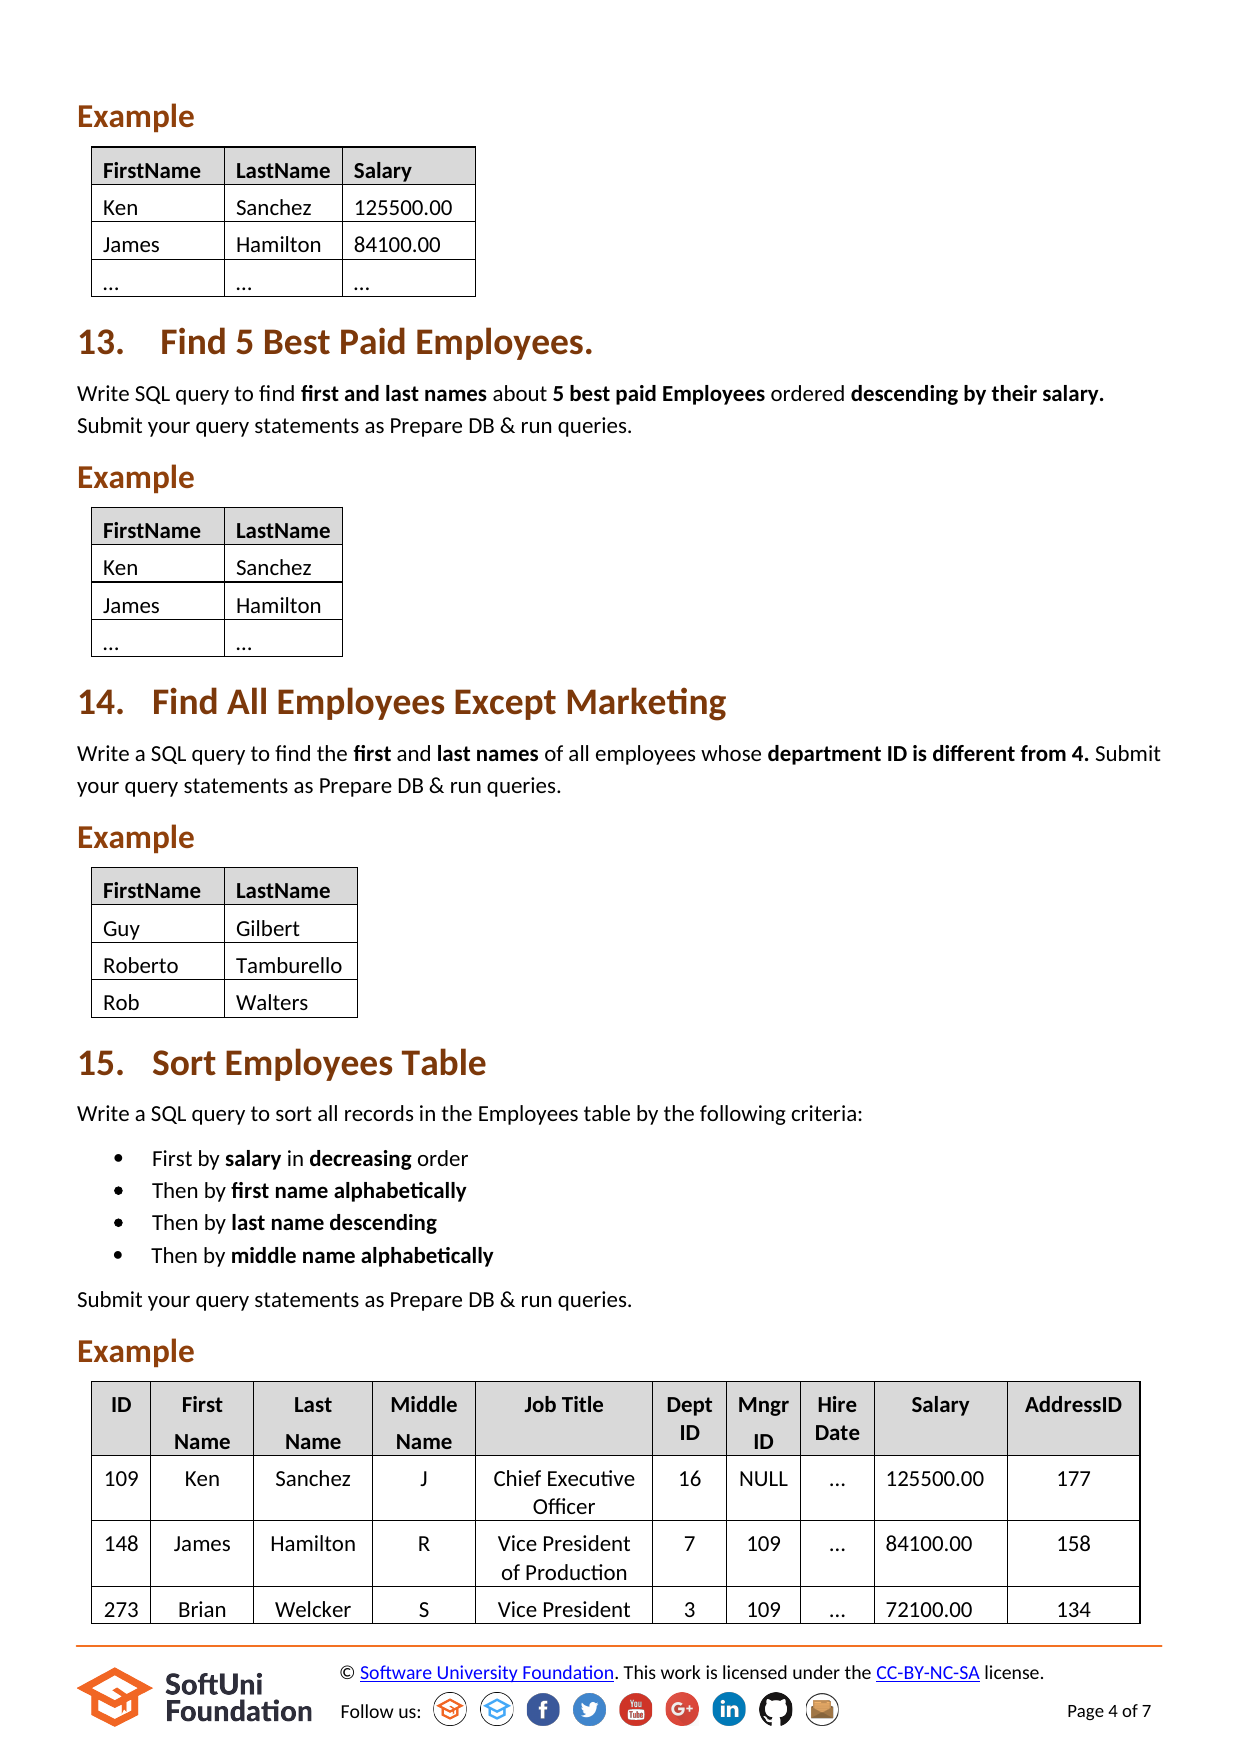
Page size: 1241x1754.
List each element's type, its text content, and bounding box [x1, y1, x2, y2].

table_cell 109 [727, 1521, 800, 1586]
table_header First Name [151, 1382, 253, 1455]
table_cell Hamilton [225, 583, 342, 619]
picture [433, 1692, 467, 1726]
table_cell 72100.00 [875, 1587, 1007, 1623]
list First by salary in decreasing order [114, 1144, 1163, 1172]
picture [712, 1716, 722, 1726]
table_header LastName [225, 148, 342, 184]
table_cell Sanchez [225, 185, 342, 221]
table_cell 273 [92, 1587, 150, 1623]
table_cell NULL [727, 1456, 800, 1520]
subtitle Find 5 Best Paid Employees. [77, 318, 1163, 364]
table_cell Guy [92, 905, 224, 942]
table_cell Sanchez [225, 545, 342, 581]
list Then by first name alphabetically [114, 1176, 1163, 1204]
table_cell James [151, 1521, 253, 1586]
picture [736, 1692, 746, 1702]
table_cell … [225, 620, 342, 656]
table_cell Hamilton [254, 1521, 372, 1586]
table_cell Ken [151, 1456, 253, 1520]
text Write a SQL query to find the first and last names of all employees whose department ID is different from 4. Submit your query statements as Prepare DB & run queries. [77, 739, 1163, 799]
table_cell James [92, 222, 224, 258]
subtitle Example [77, 456, 1163, 496]
subtitle Example [77, 95, 1163, 136]
table_cell R [373, 1521, 475, 1586]
table_header DeptID [653, 1382, 726, 1455]
table_cell J [373, 1456, 475, 1520]
table_cell 109 [727, 1587, 800, 1623]
table_header ID [92, 1382, 150, 1455]
table_cell … [225, 260, 342, 296]
table_header Job Title [476, 1382, 652, 1455]
table_cell Hamilton [225, 222, 342, 258]
table_cell … [343, 260, 475, 296]
table_cell Rob [92, 980, 224, 1017]
table_cell 7 [653, 1521, 726, 1586]
table_header FirstName [92, 508, 224, 544]
picture [76, 1667, 312, 1727]
subtitle Find All Employees Except Marketing [77, 678, 1163, 724]
table_cell Walters [225, 980, 357, 1017]
picture [736, 1716, 746, 1726]
table_header LastName [225, 868, 357, 904]
text Write SQL query to find first and last names about 5 best paid Employees ordered descending by their salary. Submit your query statements as Prepare DB & run queries. [77, 379, 1163, 439]
table_cell S [373, 1587, 475, 1623]
table_header Salary [343, 148, 475, 184]
picture [759, 1692, 793, 1726]
text Submit your query statements as Prepare DB & run queries. [77, 1285, 1163, 1313]
table_header AddressID [1008, 1382, 1139, 1455]
table_cell 158 [1008, 1521, 1139, 1586]
table_cell … [801, 1456, 874, 1520]
table_cell 3 [653, 1587, 726, 1623]
table_header HireDate [801, 1382, 874, 1455]
table_cell … [92, 620, 224, 656]
table_header Salary [875, 1382, 1007, 1455]
table_cell Welcker [254, 1587, 372, 1623]
picture [573, 1693, 606, 1726]
table_cell 84100.00 [343, 222, 475, 258]
subtitle Sort Employees Table [77, 1038, 1163, 1084]
table_cell 148 [92, 1521, 150, 1586]
table_cell Sanchez [254, 1456, 372, 1520]
table_header Mngr ID [727, 1382, 800, 1455]
table_header FirstName [92, 868, 224, 904]
table_cell Brian [151, 1587, 253, 1623]
table_cell 109 [92, 1456, 150, 1520]
subtitle Example [77, 816, 1163, 857]
table_cell Gilbert [225, 905, 357, 942]
table_cell Ken [92, 545, 224, 581]
table_cell 125500.00 [875, 1456, 1007, 1520]
subtitle Example [77, 1330, 1163, 1371]
table_cell 84100.00 [875, 1521, 1007, 1586]
table_cell 125500.00 [343, 185, 475, 221]
picture [480, 1692, 514, 1726]
picture [619, 1693, 653, 1726]
table_cell 177 [1008, 1456, 1139, 1520]
table_cell … [801, 1587, 874, 1623]
table_cell 134 [1008, 1587, 1139, 1623]
picture [665, 1692, 699, 1726]
list Then by last name descending [114, 1208, 1163, 1237]
picture [526, 1693, 560, 1726]
table_header Last Name [254, 1382, 372, 1455]
table_cell Ken [92, 185, 224, 221]
table_header Middle Name [373, 1382, 475, 1455]
list Then by middle name alphabetically [114, 1241, 1163, 1269]
text Write a SQL query to sort all records in the Employees table by the following criteria: [77, 1099, 1163, 1127]
table_cell Roberto [92, 943, 224, 979]
table_header FirstName [92, 148, 224, 184]
table_cell 16 [653, 1456, 726, 1520]
table_cell Chief Executive Officer [476, 1456, 652, 1520]
picture [727, 1706, 738, 1716]
table_cell … [92, 260, 224, 296]
table_cell … [801, 1521, 874, 1586]
picture [712, 1692, 722, 1702]
table_header LastName [225, 508, 342, 544]
table_cell Vice President of Production [476, 1521, 652, 1586]
table_cell Tamburello [225, 943, 357, 979]
picture [806, 1693, 839, 1726]
table_cell James [92, 583, 224, 619]
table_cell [476, 1587, 652, 1623]
